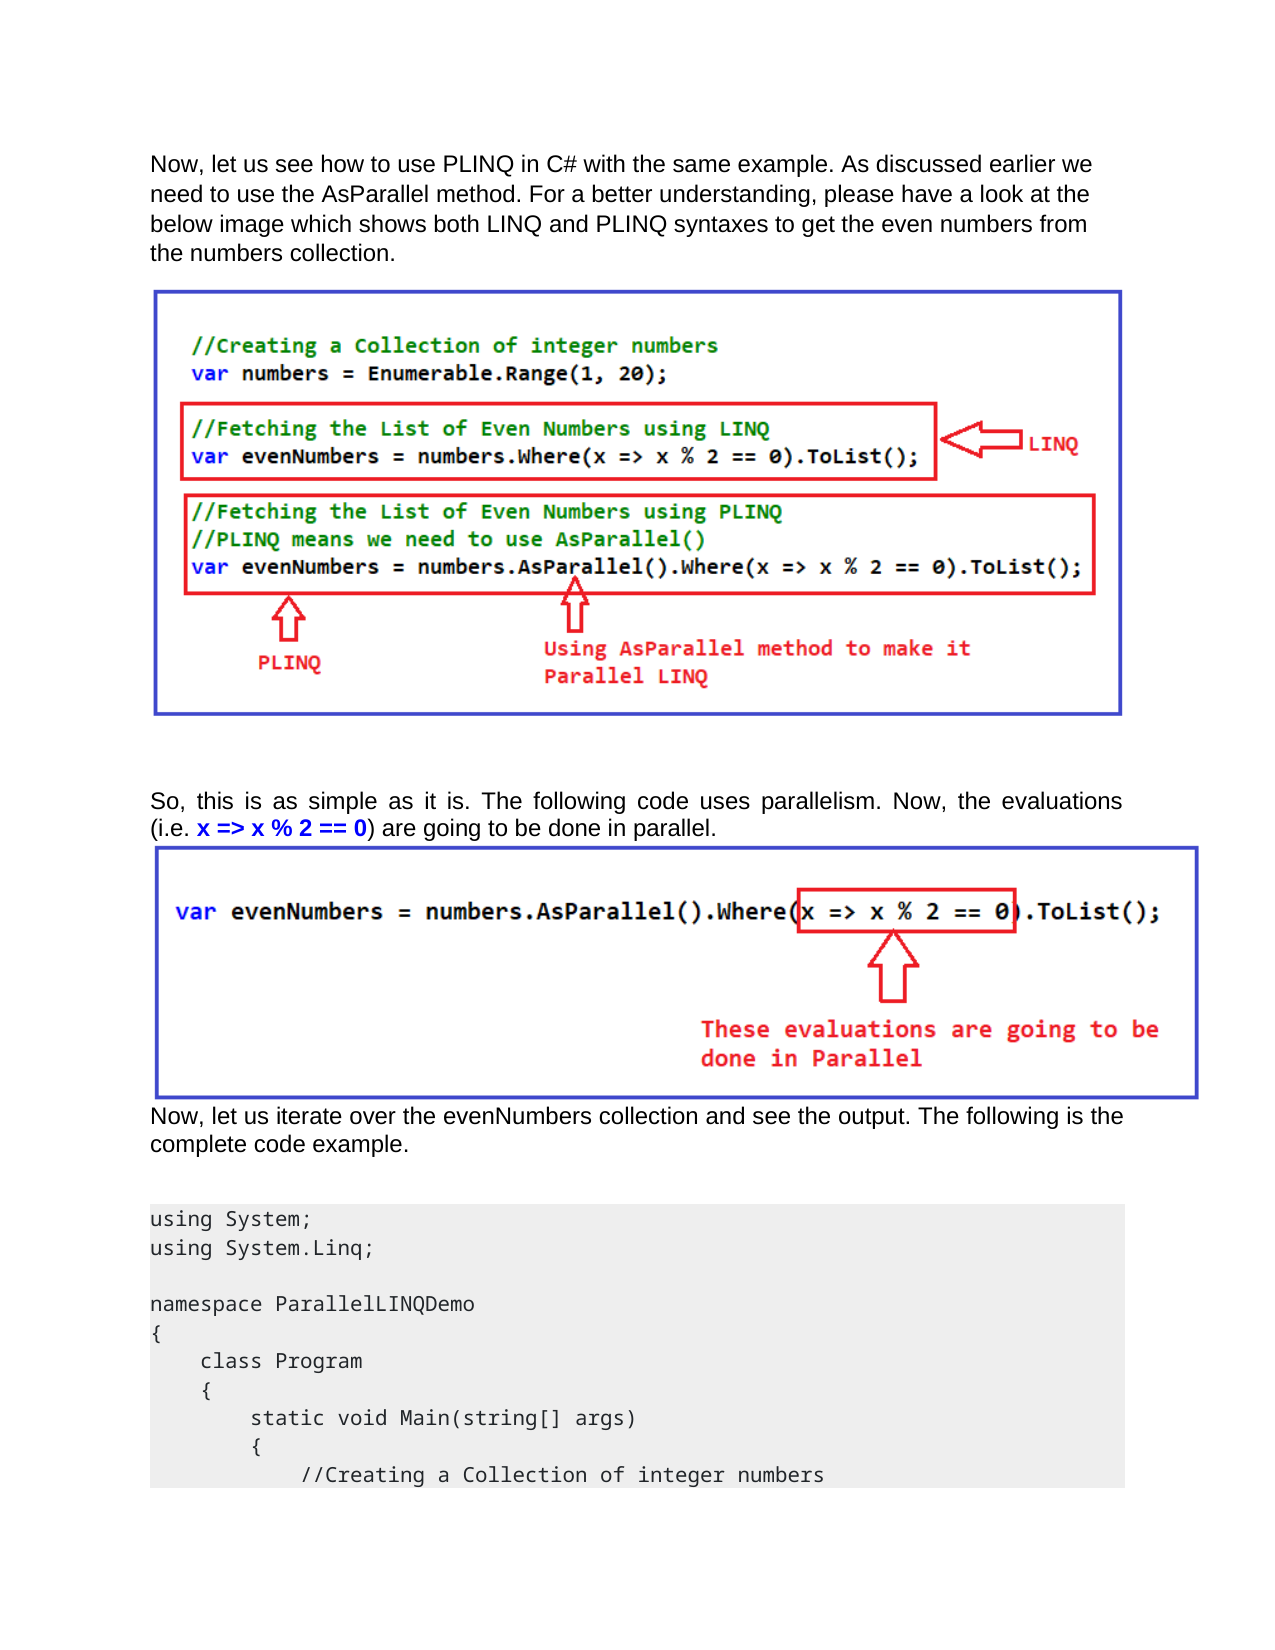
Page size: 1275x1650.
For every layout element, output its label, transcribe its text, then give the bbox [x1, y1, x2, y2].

picture [150, 842, 1200, 1102]
text Now, let us iterate over the evenNumbers collection and see the output. The following is the complete code example. [150, 1102, 1125, 1157]
text using System.Linq; [150, 1233, 1125, 1261]
text Now, let us see how to use PLINQ in C# with the same example. As discussed earlier we need to use the AsParallel method. For a better understanding, please have a look at the below image which shows both LINQ and PLINQ syntaxes to get the even numbers from the numbers collection. [150, 150, 1125, 267]
text { [150, 1318, 1125, 1346]
text static void Main(string[] args) [150, 1403, 1125, 1432]
text //Creating a Collection of integer numbers [150, 1460, 1125, 1488]
text class Program [150, 1346, 1125, 1375]
text So, this is as simple as it is. The following code uses parallelism. Now, the evaluations (i.e. x => x % 2 == 0) are going to be done in parallel. [150, 787, 1125, 842]
text { [150, 1432, 1125, 1460]
text namespace ParallelLINQDemo [150, 1289, 1125, 1318]
text { [150, 1375, 1125, 1403]
picture [150, 285, 1125, 721]
text using System; [150, 1204, 1125, 1233]
